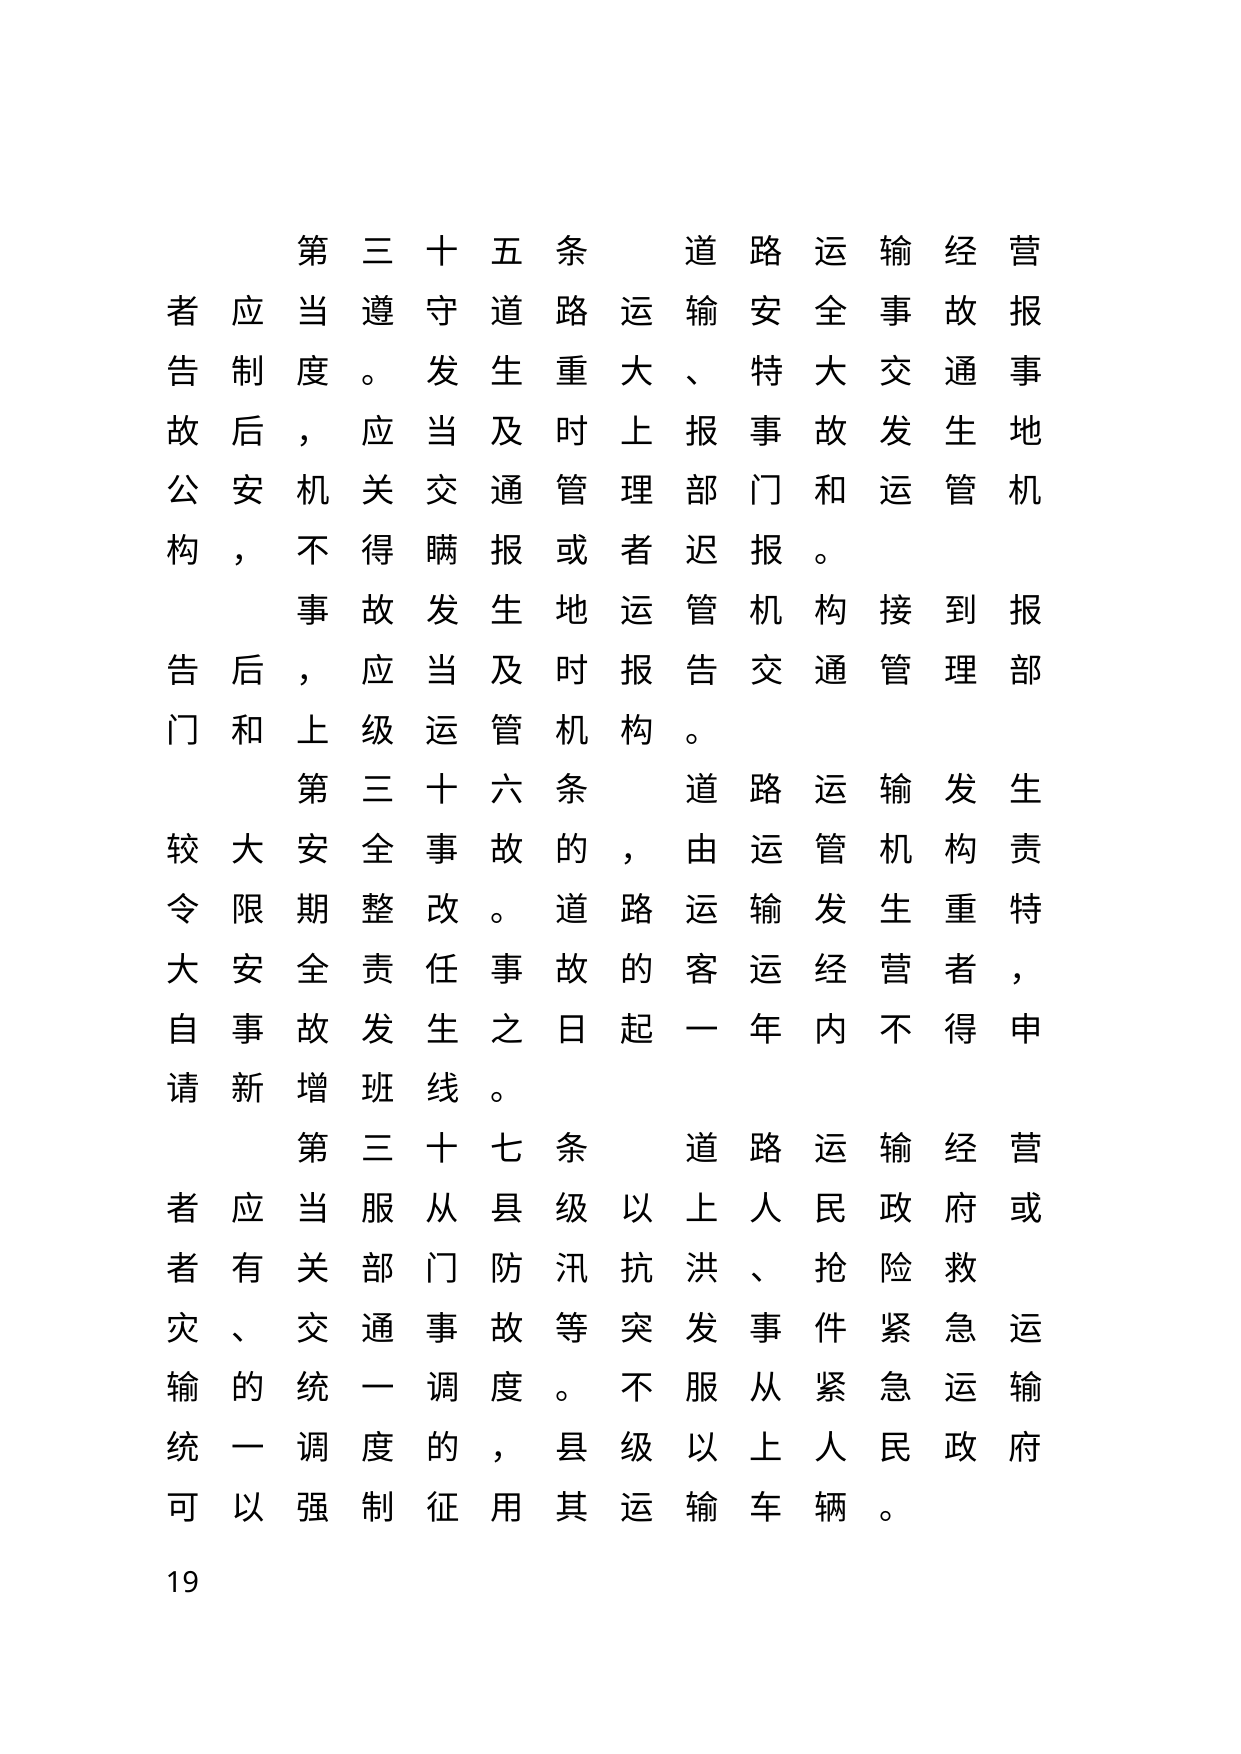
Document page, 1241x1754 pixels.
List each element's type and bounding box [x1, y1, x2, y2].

text [167, 219, 1074, 1535]
